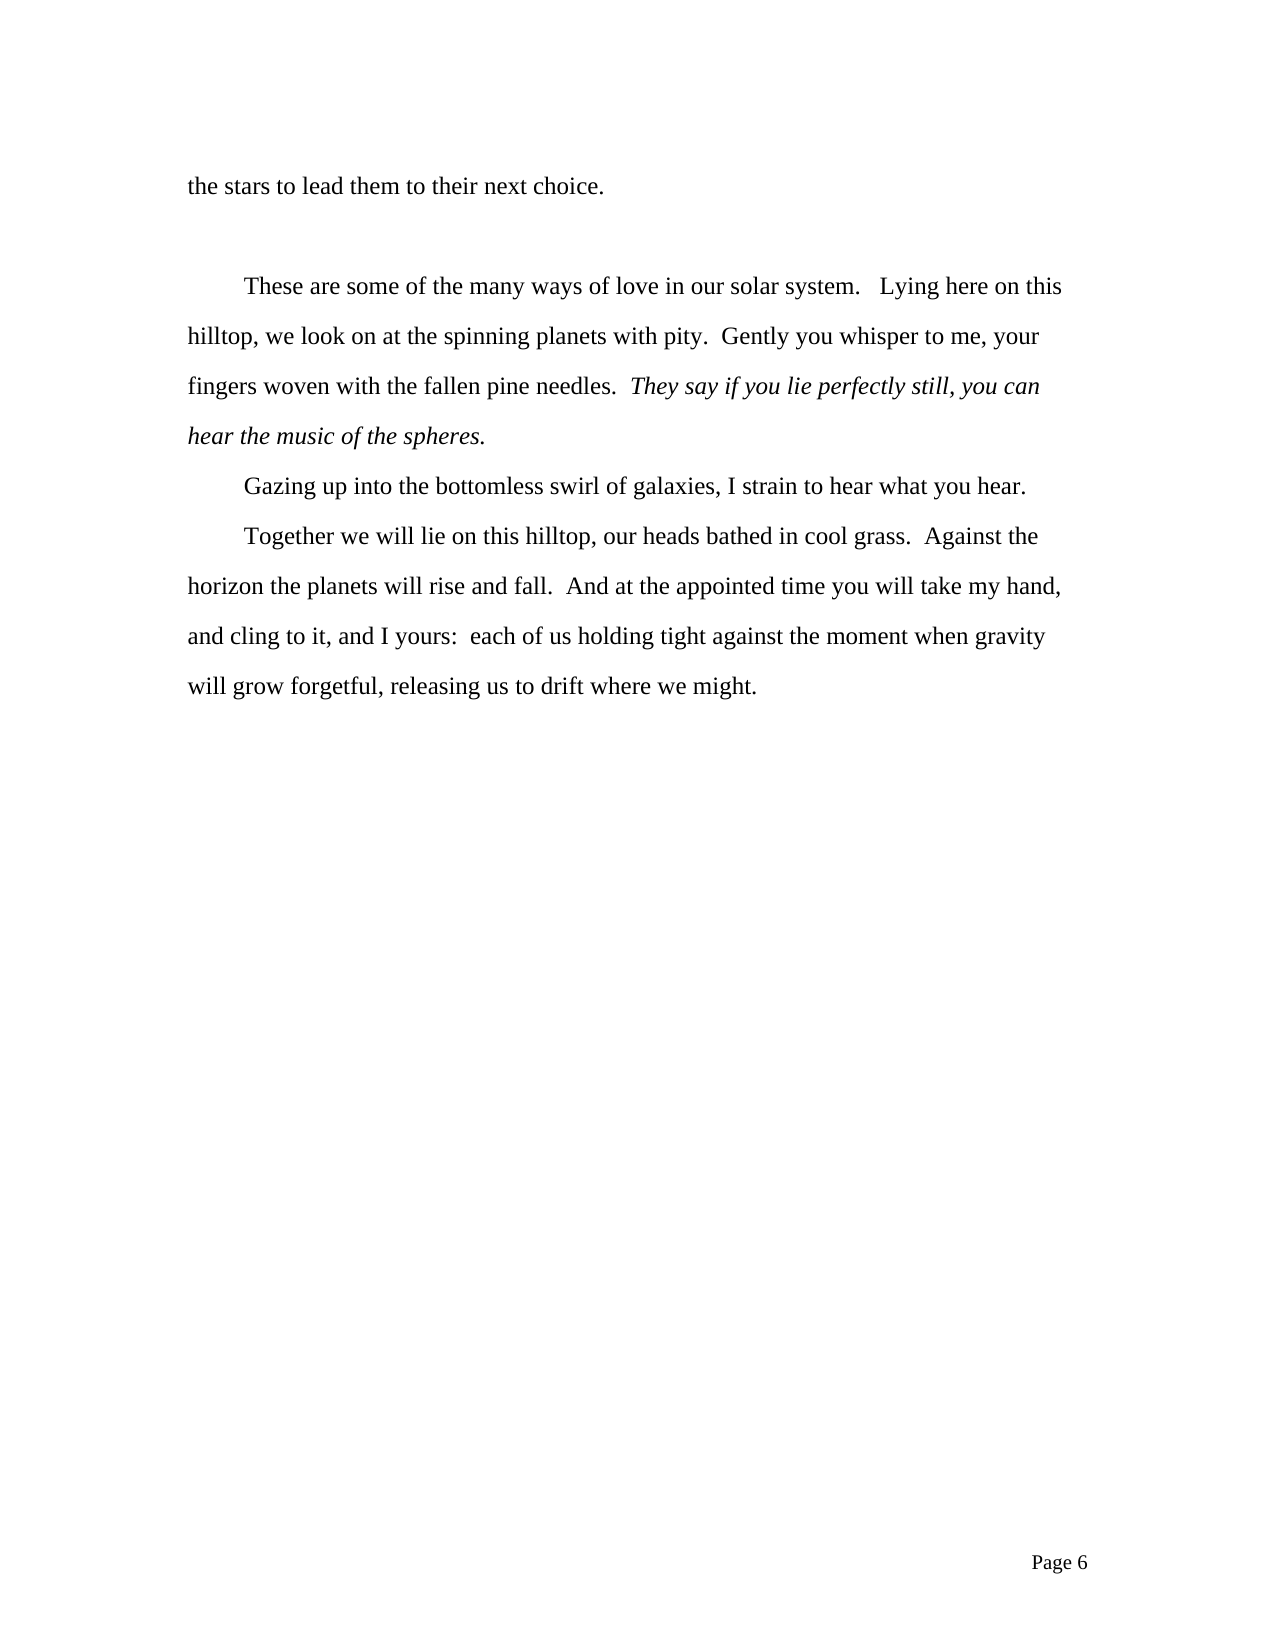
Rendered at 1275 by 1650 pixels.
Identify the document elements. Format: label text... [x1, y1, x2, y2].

text the stars to lead them to their next choice. [187, 150, 1087, 200]
text Together we will lie on this hilltop, our heads bathed in cool grass. Against the horizon the planets will rise and fall. And at the appointed time you will take my hand, and cling to it, and I yours: each of us holding tight against the moment when gravity will grow forgetful, releasing us to drift where we might. [187, 500, 1087, 700]
text Gazing up into the bottomless swirl of galaxies, I strain to hear what you hear. [187, 450, 1087, 500]
text These are some of the many ways of love in our solar system. Lying here on this hilltop, we look on at the spinning planets with pity. Gently you whisper to me, your fingers woven with the fallen pine needles. They say if you lie perfectly still, you can hear the music of the spheres. [187, 250, 1087, 450]
